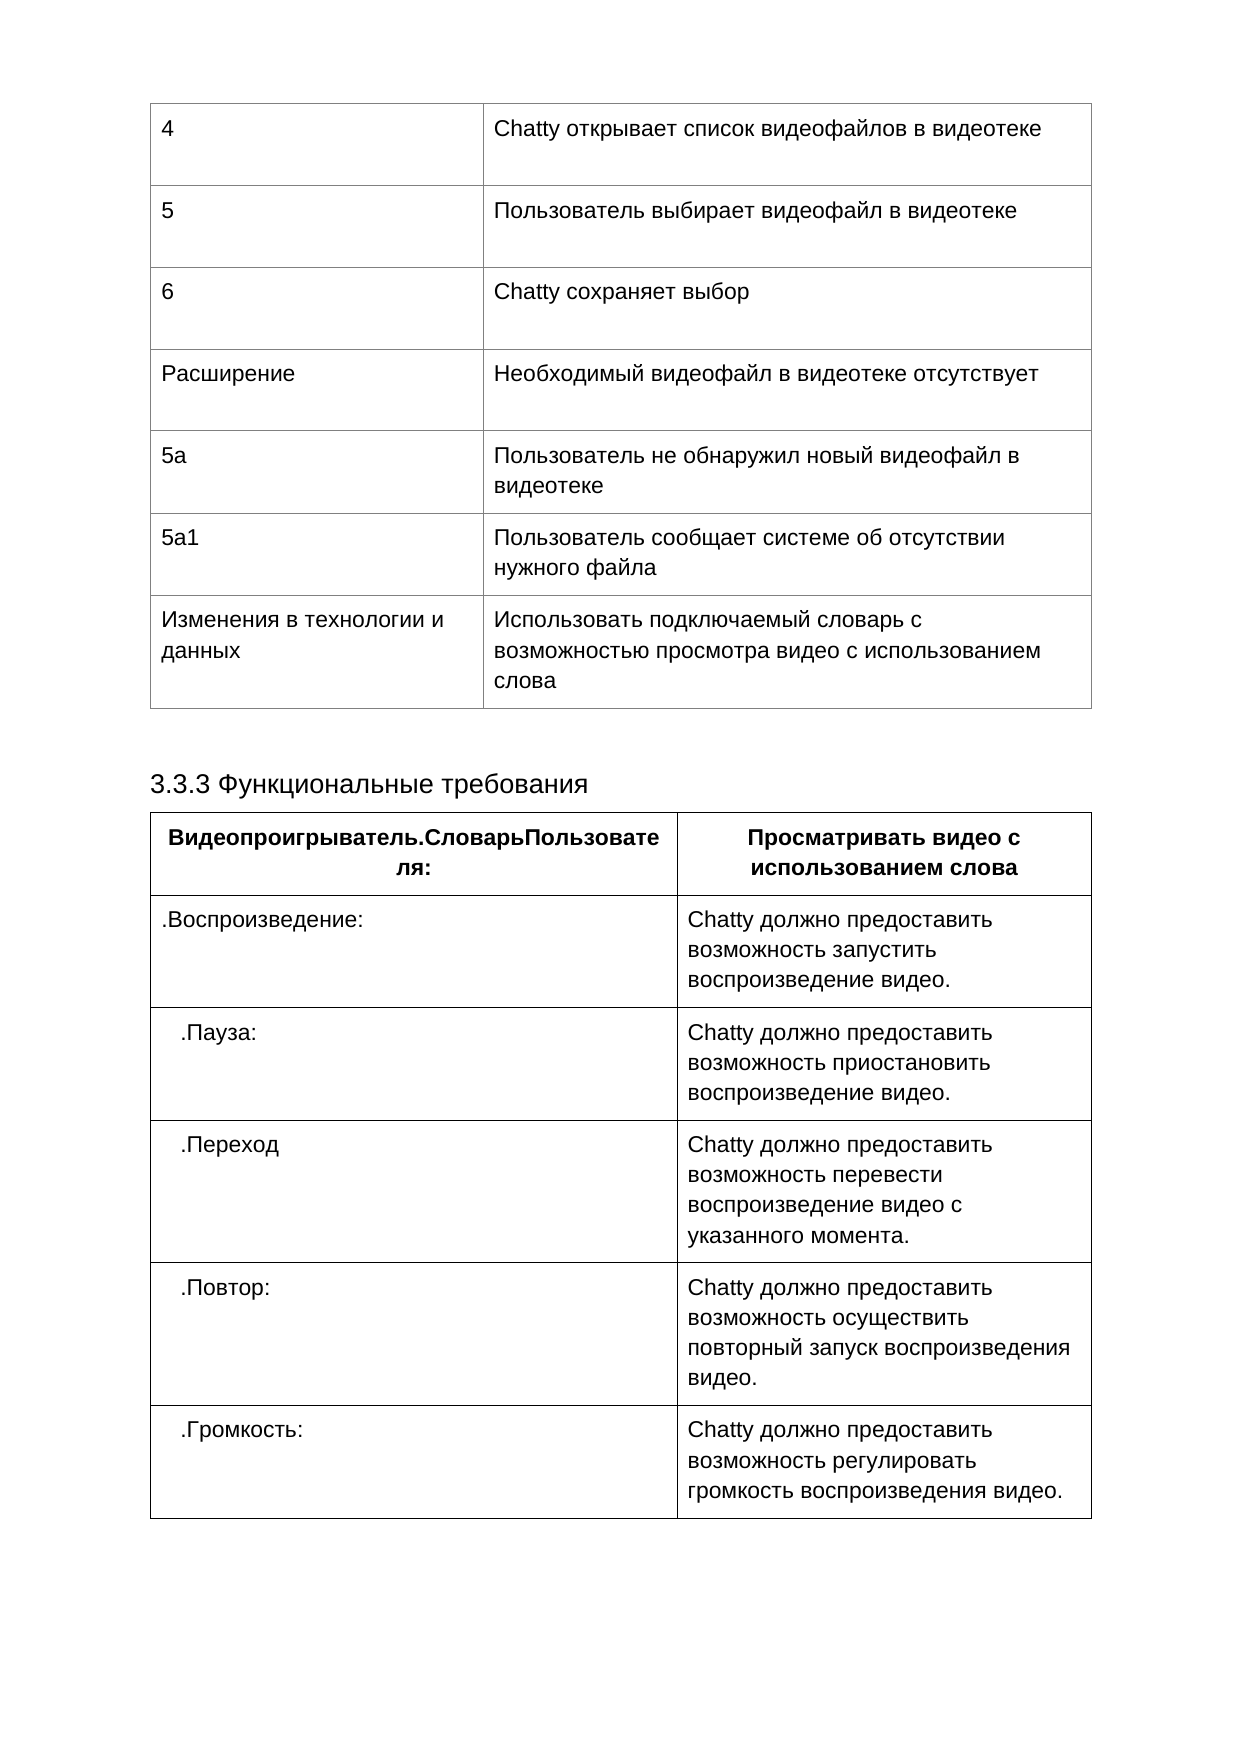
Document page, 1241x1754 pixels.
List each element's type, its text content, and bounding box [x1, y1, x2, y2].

table_cell Chatty должно предоставить возможность осуществить повторный запуск воспроизведения видео. [678, 1263, 1091, 1405]
table_cell Chatty открывает список видеофайлов в видеотеке [484, 104, 1091, 185]
table_cell 5а1 [151, 514, 483, 595]
table_cell Chatty должно предоставить возможность приостановить воспроизведение видео. [678, 1008, 1091, 1119]
table_cell Chatty сохраняет выбор [484, 268, 1091, 349]
table_cell Пользователь не обнаружил новый видеофайл в видеотеке [484, 431, 1091, 513]
table_cell Использовать подключаемый словарь с возможностью просмотра видео с использованием слова [484, 596, 1091, 707]
table_cell Chatty должно предоставить возможность запустить воспроизведение видео. [678, 896, 1091, 1007]
table_cell .Переход [151, 1121, 677, 1262]
table_header Видеопроигрыватель.СловарьПользователя: [151, 813, 677, 894]
table_cell .Громкость: [151, 1406, 677, 1517]
table_cell 4 [151, 104, 483, 185]
table_cell Изменения в технологии и данных [151, 596, 483, 707]
table_cell Расширение [151, 350, 483, 430]
table_cell Пользователь сообщает системе об отсутствии нужного файла [484, 514, 1091, 595]
table_cell .Пауза: [151, 1008, 677, 1119]
table_cell .Воспроизведение: [151, 896, 677, 1007]
table_cell Пользователь выбирает видеофайл в видеотеке [484, 186, 1091, 267]
table_cell 5а [151, 431, 483, 513]
table_cell 6 [151, 268, 483, 349]
table_cell .Повтор: [151, 1263, 677, 1405]
table_header Просматривать видео с использованием слова [678, 813, 1091, 894]
table_cell Необходимый видеофайл в видеотеке отсутствует [484, 350, 1091, 430]
table_cell 5 [151, 186, 483, 267]
table_cell Chatty должно предоставить возможность перевести воспроизведение видео с указанного момента. [678, 1121, 1091, 1262]
subtitle 3.3.3 Функциональные требования [150, 768, 1090, 799]
table_cell Chatty должно предоставить возможность регулировать громкость воспроизведения видео. [678, 1406, 1091, 1517]
